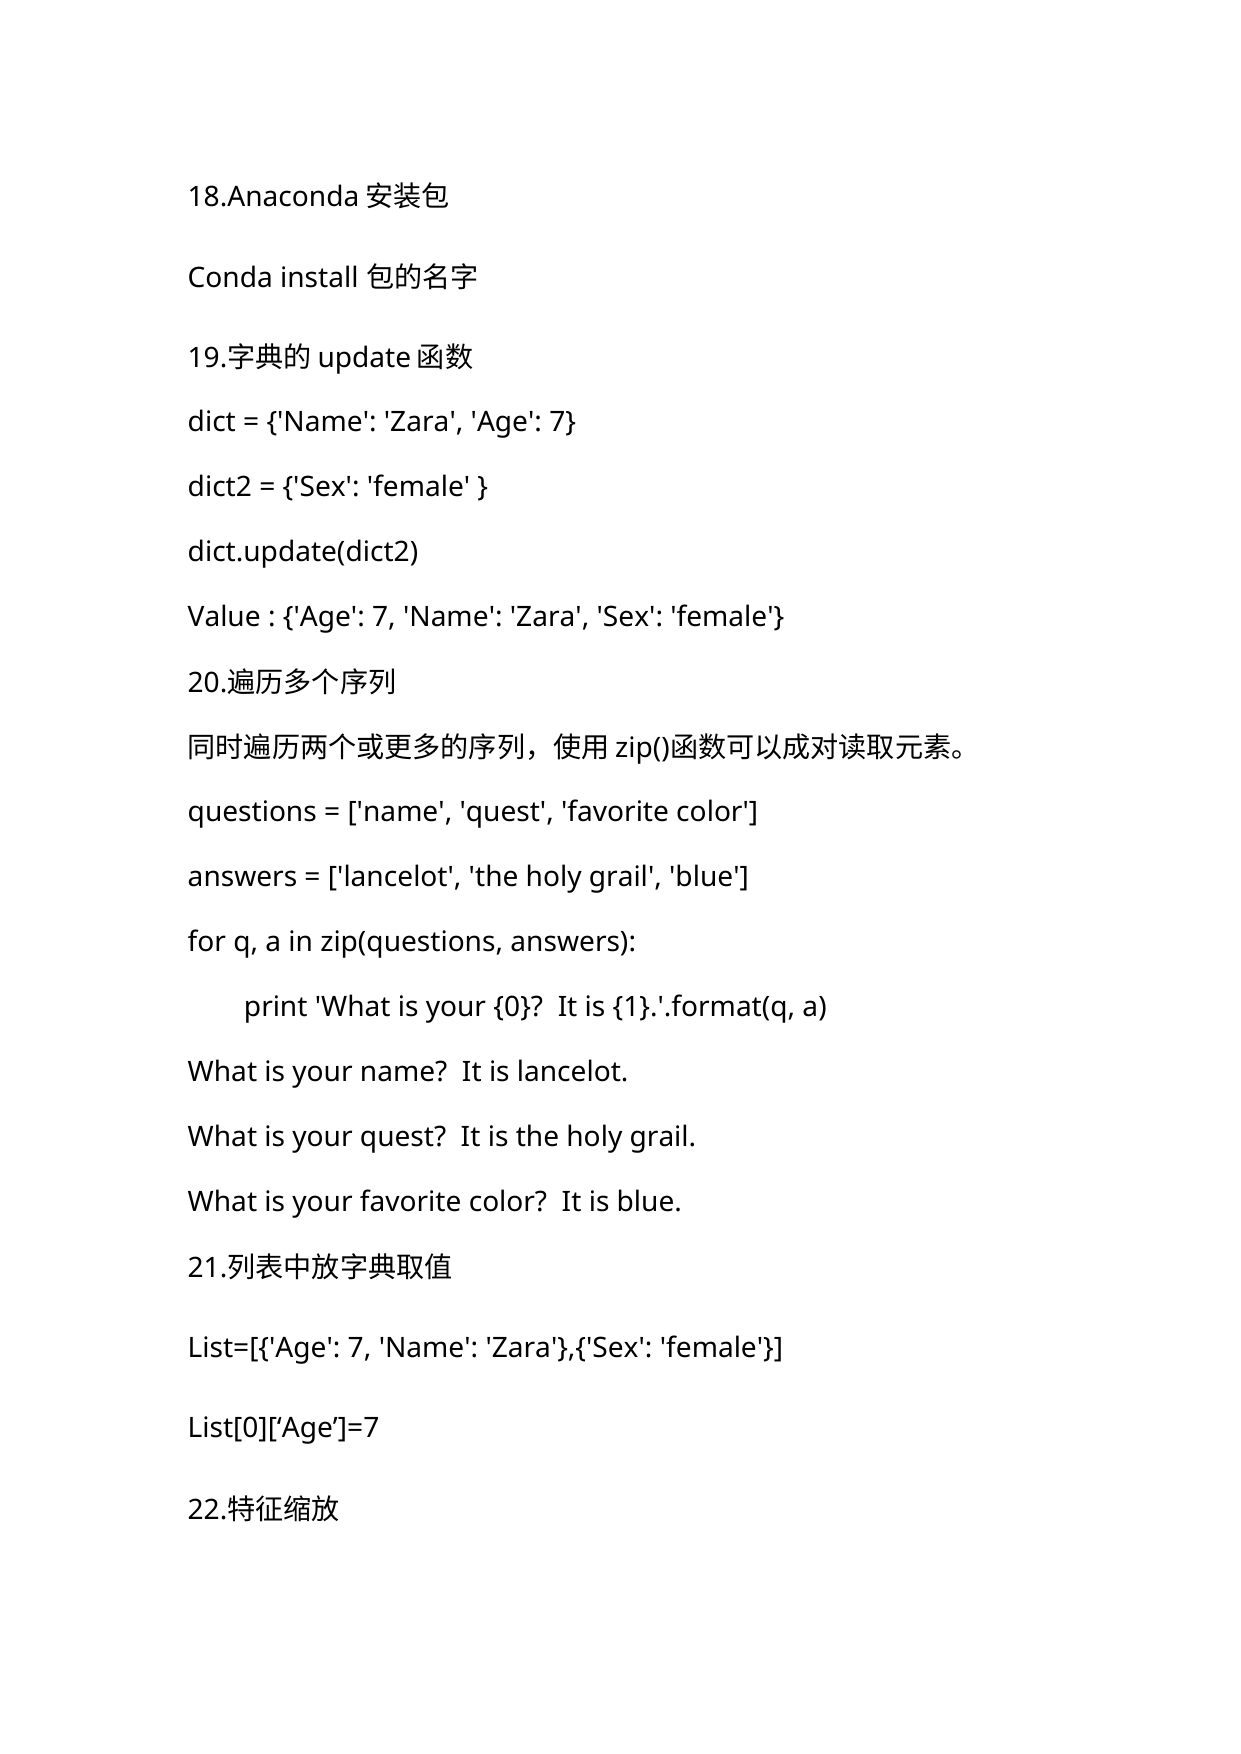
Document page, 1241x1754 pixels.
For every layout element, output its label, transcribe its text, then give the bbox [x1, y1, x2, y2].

list 同时遍历两个或更多的序列，使用zip()函数可以成对读取元素。 [187, 713, 1053, 778]
list What is your quest? It is the holy grail. [187, 1103, 1053, 1168]
list questions = ['name', 'quest', 'favorite color'] [187, 778, 1053, 843]
list List[0][‘Age’]=7 [187, 1394, 1053, 1459]
list dict.update(dict2) [187, 518, 1053, 583]
list for q, a in zip(questions, answers): [187, 908, 1053, 973]
list What is your name? It is lancelot. [187, 1038, 1053, 1103]
list dict2 = {'Sex': 'female' } [187, 453, 1053, 518]
list 18.Anaconda安装包 [187, 162, 1053, 227]
list 22.特征缩放 [187, 1475, 1053, 1540]
list 20.遍历多个序列 [187, 648, 1053, 713]
list 19.字典的update函数 [187, 323, 1053, 388]
list Value : {'Age': 7, 'Name': 'Zara', 'Sex': 'female'} [187, 583, 1053, 648]
list List=[{'Age': 7, 'Name': 'Zara'},{'Sex': 'female'}] [187, 1314, 1053, 1379]
list answers = ['lancelot', 'the holy grail', 'blue'] [187, 843, 1053, 908]
list dict = {'Name': 'Zara', 'Age': 7} [187, 388, 1053, 453]
list What is your favorite color? It is blue. [187, 1168, 1053, 1233]
list print 'What is your {0}? It is {1}.'.format(q, a) [187, 973, 1053, 1038]
list Conda install 包的名字 [187, 243, 1053, 308]
list 21.列表中放字典取值 [187, 1233, 1053, 1298]
